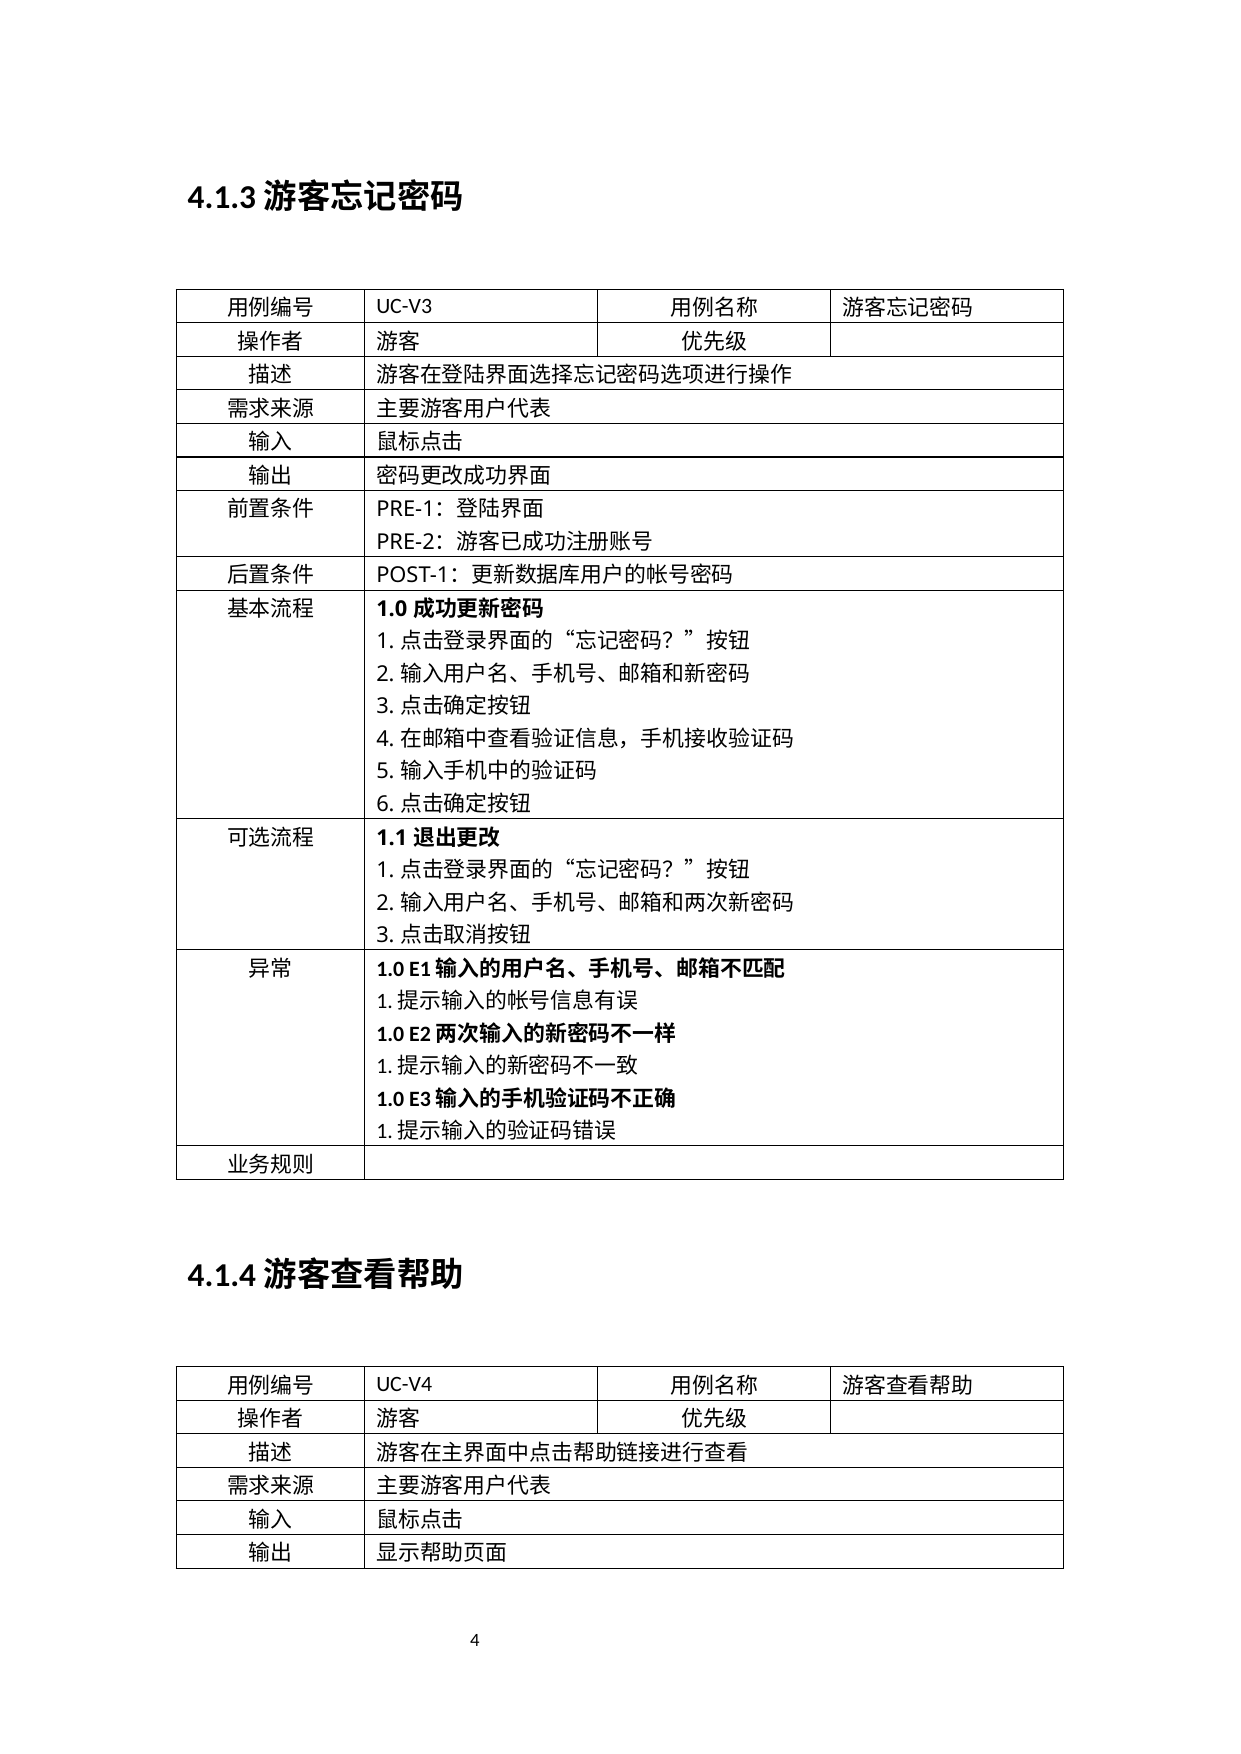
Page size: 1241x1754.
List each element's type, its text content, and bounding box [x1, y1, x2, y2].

table_cell PRE-1：登陆界面 PRE-2：游客已成功注册账号 [365, 491, 1063, 556]
table_cell [365, 1146, 1063, 1179]
table_cell 输出 [177, 1535, 364, 1567]
table_cell 基本流程 [177, 591, 364, 818]
subtitle 4.1.4 游客查看帮助 [187, 1239, 1053, 1304]
table_cell 操作者 [177, 1401, 364, 1433]
table_cell 主要游客用户代表 [365, 390, 1063, 423]
table_header 用例名称 [598, 290, 830, 322]
table_cell 游客在主界面中点击帮助链接进行查看 [365, 1434, 1063, 1467]
table_cell 游客在登陆界面选择忘记密码选项进行操作 [365, 357, 1063, 389]
table_cell 描述 [177, 357, 364, 389]
table_header 游客忘记密码 [831, 290, 1063, 322]
table_cell 输入 [177, 1501, 364, 1534]
table_cell 1.0 E1 输入的用户名、手机号、邮箱不匹配 1. 提示输入的帐号信息有误 1.0 E2 两次输入的新密码不一样 1. 提示输入的新密码不一致 1.0 E3 输入的手机验证码不正确 1. 提示输入的验证码错误 [365, 950, 1063, 1145]
table_cell 游客 [365, 1401, 597, 1433]
table_cell 操作者 [177, 323, 364, 356]
subtitle 4.1.3 游客忘记密码 [187, 162, 1053, 227]
table_cell 描述 [177, 1434, 364, 1467]
table_cell 可选流程 [177, 819, 364, 949]
table_cell 退出更改 点击登录界面的“忘记密码？”按钮 输入用户名、手机号、邮箱和两次新密码 点击取消按钮 [365, 819, 1063, 949]
table_header UC-V3 [365, 290, 597, 322]
table_cell 显示帮助页面 [365, 1535, 1063, 1567]
table_header 用例编号 [177, 290, 364, 322]
table_cell 密码更改成功界面 [365, 458, 1063, 490]
table_cell 鼠标点击 [365, 1501, 1063, 1534]
table_header UC-V4 [365, 1367, 597, 1400]
table_cell 后置条件 [177, 557, 364, 589]
table_cell 鼠标点击 [365, 424, 1063, 456]
table_cell 游客 [365, 323, 597, 356]
table_cell 主要游客用户代表 [365, 1468, 1063, 1500]
table_cell 输出 [177, 458, 364, 490]
table_cell [831, 1401, 1063, 1433]
table_cell 需求来源 [177, 390, 364, 423]
table_cell 前置条件 [177, 491, 364, 556]
table_cell [831, 323, 1063, 356]
table_cell 异常 [177, 950, 364, 1145]
table_cell 1.0 成功更新密码 1. 点击登录界面的“忘记密码？”按钮 2. 输入用户名、手机号、邮箱和新密码 3. 点击确定按钮 4. 在邮箱中查看验证信息，手机接收验证码 5. 输入手机中的验证码 6. 点击确定按钮 [365, 591, 1063, 818]
table_cell 优先级 [598, 323, 830, 356]
table_cell 优先级 [598, 1401, 830, 1433]
table_cell 输入 [177, 424, 364, 456]
table_cell 业务规则 [177, 1146, 364, 1179]
table_header 游客查看帮助 [831, 1367, 1063, 1400]
table_header 用例名称 [598, 1367, 830, 1400]
table_cell POST-1：更新数据库用户的帐号密码 [365, 557, 1063, 589]
table_header 用例编号 [177, 1367, 364, 1400]
table_cell 需求来源 [177, 1468, 364, 1500]
